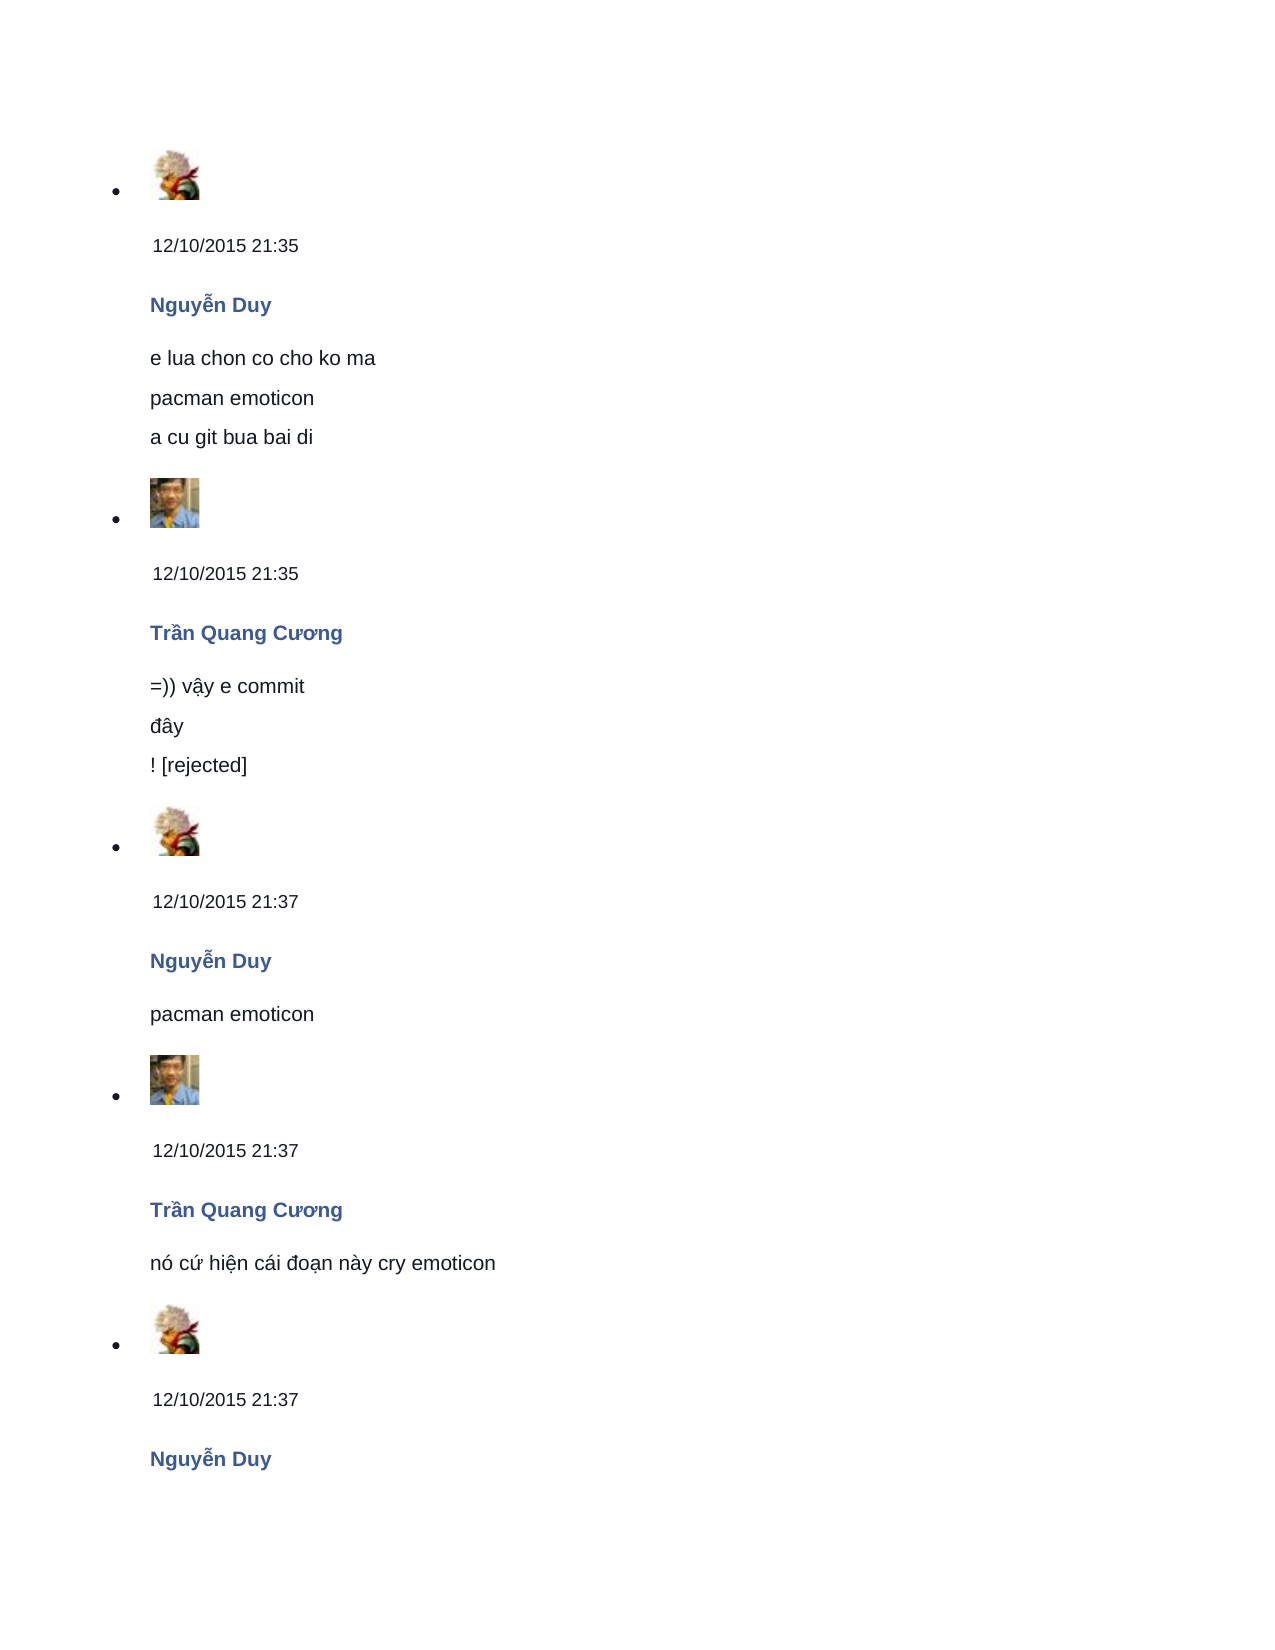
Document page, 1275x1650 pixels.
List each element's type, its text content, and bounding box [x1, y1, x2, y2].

picture [150, 150, 200, 200]
text pacman emoticon [150, 1002, 1125, 1026]
text Trần Quang Cương [150, 620, 1125, 645]
text e lua chon co cho ko ma [150, 346, 1125, 370]
picture [150, 478, 200, 528]
text Nguyễn Duy [150, 1446, 1125, 1471]
picture [150, 806, 200, 856]
text a cu git bua bai di [150, 425, 1125, 449]
text 12/10/2015 21:37 [150, 891, 1125, 919]
text 12/10/2015 21:35 [150, 234, 1125, 262]
text 12/10/2015 21:37 [150, 1388, 1125, 1417]
text Nguyễn Duy [150, 292, 1125, 317]
text nó cứ hiện cái đoạn này cry emoticon [150, 1251, 1125, 1275]
text pacman emoticon [150, 385, 1125, 409]
picture [150, 1055, 200, 1105]
text đây [150, 713, 1125, 737]
text 12/10/2015 21:37 [150, 1139, 1125, 1168]
text 12/10/2015 21:35 [150, 562, 1125, 591]
text ! [rejected] [150, 753, 1125, 777]
text Trần Quang Cương [150, 1197, 1125, 1222]
picture [150, 1304, 200, 1354]
text Nguyễn Duy [150, 948, 1125, 973]
text =)) vậy e commit [150, 674, 1125, 698]
